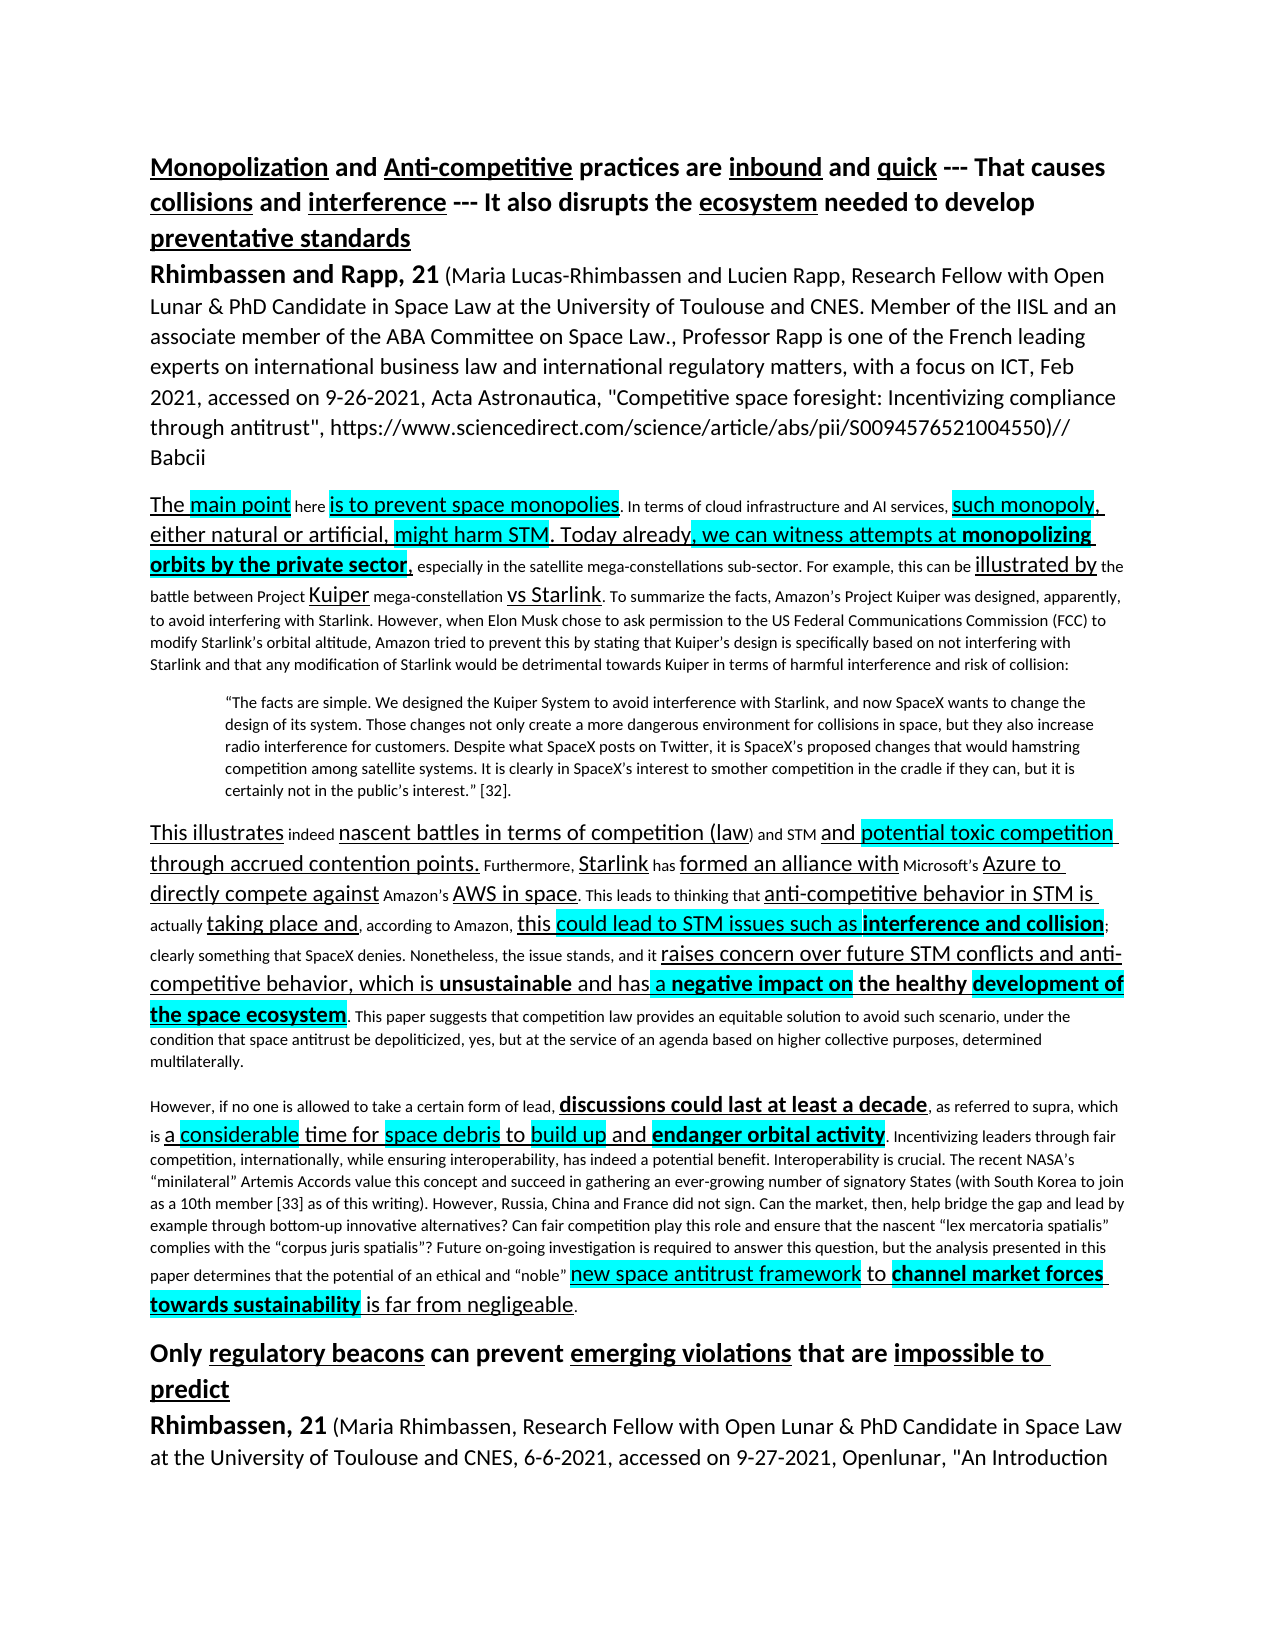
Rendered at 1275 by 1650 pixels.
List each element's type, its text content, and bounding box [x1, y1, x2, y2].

subtitle Monopolization and Anti-competitive practices are inbound and quick --- That causes collisions and interference --- It also disrupts the ecosystem needed to develop preventative standards [150, 150, 1125, 254]
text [150, 1408, 1125, 1471]
text The main point here is to prevent space monopolies. In terms of cloud infrastructure and AI services, such monopoly, either natural or artificial, might harm STM. Today already, we can witness attempts at monopolizing orbits by the private sector, especially in the satellite mega-constellations sub-sector. For example, this can be illustrated by the battle between Project Kuiper mega-constellation vs Starlink. To summarize the facts, Amazon’s Project Kuiper was designed, apparently, to avoid interfering with Starlink. However, when Elon Musk chose to ask permission to the US Federal Communications Commission (FCC) to modify Starlink’s orbital altitude, Amazon tried to prevent this by stating that Kuiper’s design is specifically based on not interfering with Starlink and that any modification of Starlink would be detrimental towards Kuiper in terms of harmful interference and risk of collision: [150, 490, 1125, 674]
text This illustrates indeed nascent battles in terms of competition (law) and STM and potential toxic competition through accrued contention points. Furthermore, Starlink has formed an alliance with Microsoft’s Azure to directly compete against Amazon’s AWS in space. This leads to thinking that anti-competitive behavior in STM is actually taking place and, according to Amazon, this could lead to STM issues such as interference and collision; clearly something that SpaceX denies. Nonetheless, the issue stands, and it raises concern over future STM conflicts and anti-competitive behavior, which is unsustainable and has a negative impact on the healthy development of the space ecosystem. This paper suggests that competition law provides an equitable solution to avoid such scenario, under the condition that space antitrust be depoliticized, yes, but at the service of an agenda based on higher collective purposes, determined multilaterally. [150, 818, 1125, 1072]
subtitle Only regulatory beacons can prevent emerging violations that are impossible to predict [150, 1337, 1125, 1405]
text Rhimbassen and Rapp, 21 (Maria Lucas-Rhimbassen and Lucien Rapp, Research Fellow with Open Lunar & PhD Candidate in Space Law at the University of Toulouse and CNES. Member of the IISL and an associate member of the ABA Committee on Space Law., Professor Rapp is one of the French leading experts on international business law and international regulatory matters, with a focus on ICT, Feb 2021, accessed on 9-26-2021, Acta Astronautica, "Competitive space foresight: Incentivizing compliance through antitrust", https://www.sciencedirect.com/science/article/abs/pii/S0094576521004550)//Babcii [150, 257, 1125, 471]
text However, if no one is allowed to take a certain form of lead, discussions could last at least a decade, as referred to supra, which is a considerable time for space debris to build up and endanger orbital activity. Incentivizing leaders through fair competition, internationally, while ensuring interoperability, has indeed a potential benefit. Interoperability is crucial. The recent NASA’s “minilateral” Artemis Accords value this concept and succeed in gathering an ever-growing number of signatory States (with South Korea to join as a 10th member [33] as of this writing). However, Russia, China and France did not sign. Can the market, then, help bridge the gap and lead by example through bottom-up innovative alternatives? Can fair competition play this role and ensure that the nascent “lex mercatoria spatialis” complies with the “corpus juris spatialis”? Future on-going investigation is required to answer this question, but the analysis presented in this paper determines that the potential of an ethical and “noble” new space antitrust framework to channel market forces towards sustainability is far from negligeable. [150, 1090, 1125, 1318]
text “The facts are simple. We designed the Kuiper System to avoid interference with Starlink, and now SpaceX wants to change the design of its system. Those changes not only create a more dangerous environment for collisions in space, but they also increase radio interference for customers. Despite what SpaceX posts on Twitter, it is SpaceX’s proposed changes that would hamstring competition among satellite systems. It is clearly in SpaceX’s interest to smother competition in the cradle if they can, but it is certainly not in the public’s interest.” [32]. [225, 692, 1125, 800]
